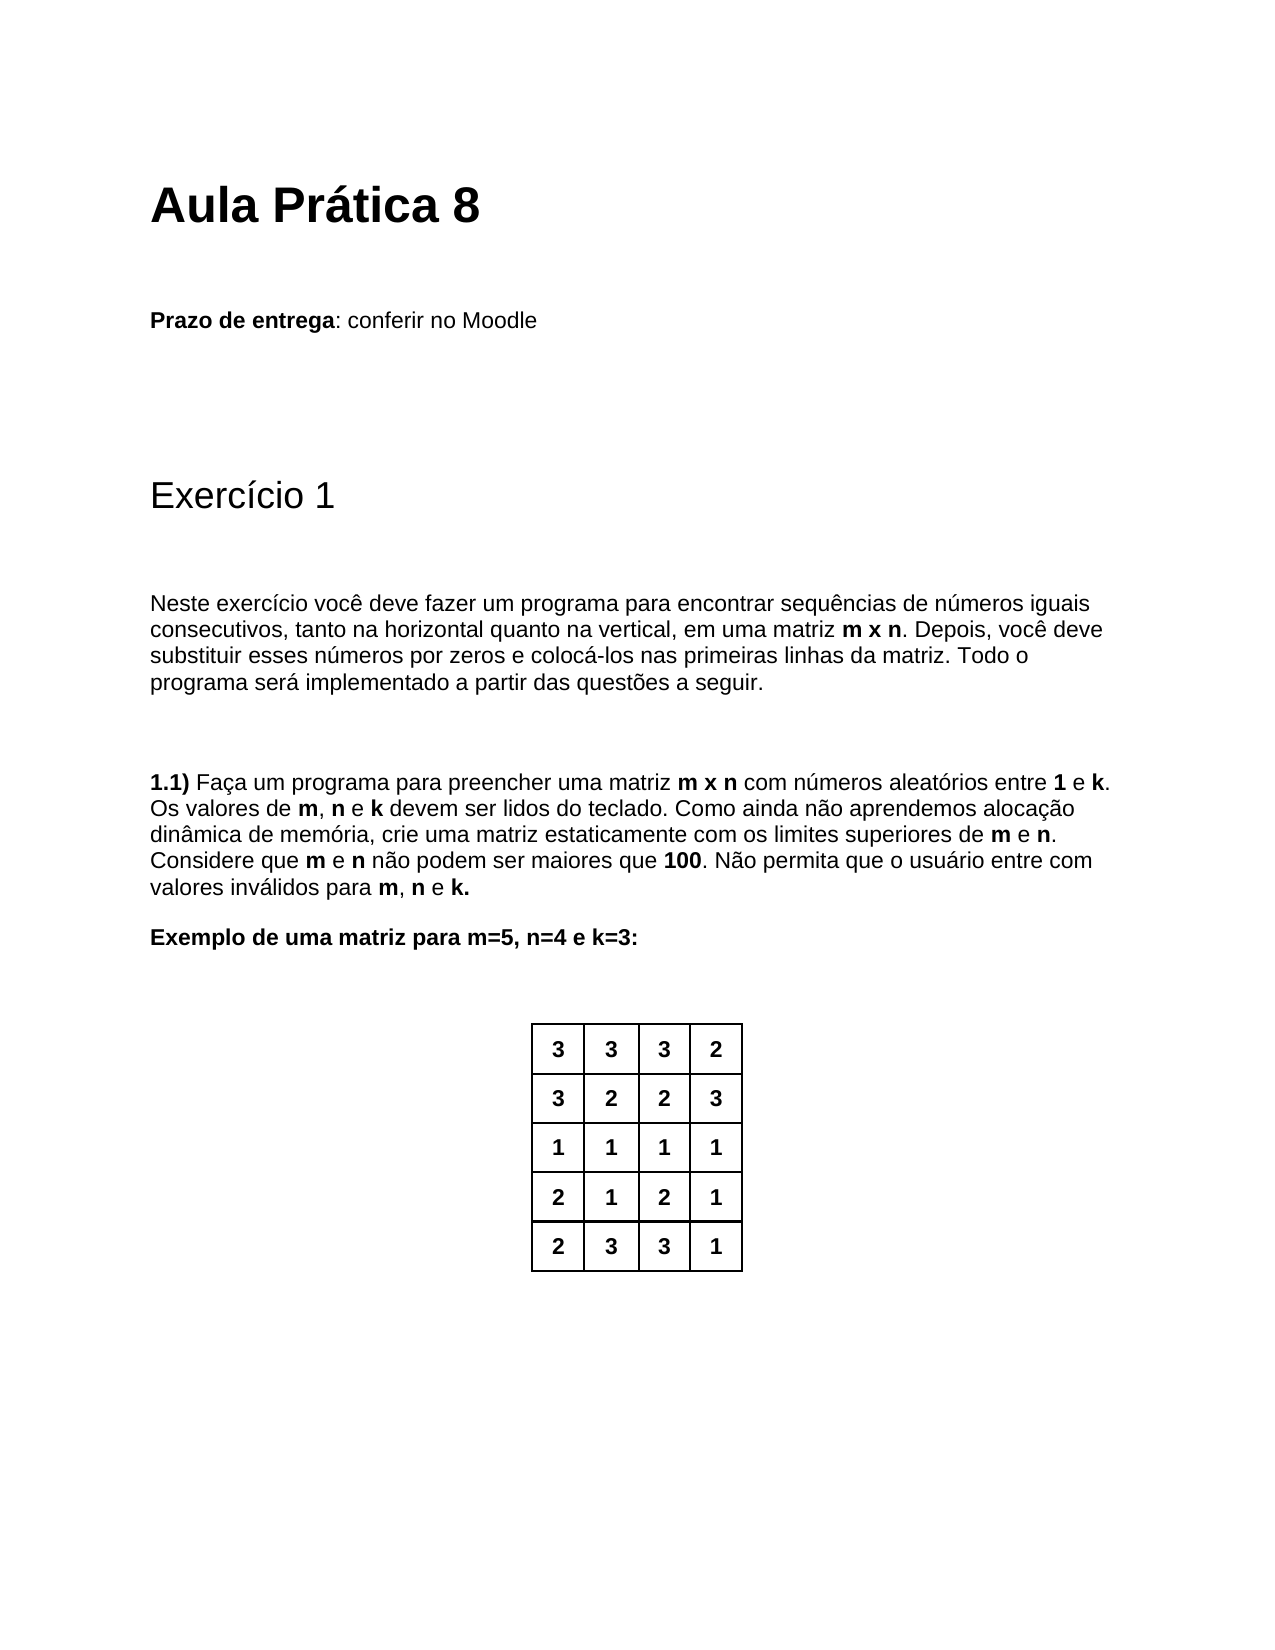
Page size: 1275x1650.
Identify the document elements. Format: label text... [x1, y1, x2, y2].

table_cell 1 [640, 1124, 689, 1171]
table_header 3 [640, 1025, 689, 1072]
table_cell 3 [585, 1223, 638, 1269]
text Exemplo de uma matriz para m=5, n=4 e k=3: [150, 924, 1125, 950]
table_header 3 [585, 1025, 638, 1072]
text Neste exercício você deve fazer um programa para encontrar sequências de números iguais consecutivos, tanto na horizontal quanto na vertical, em uma matriz m x n. Depois, você deve substituir esses números por zeros e colocá-los nas primeiras linhas da matriz. Todo o programa será implementado a partir das questões a seguir. [150, 590, 1125, 695]
table_cell 3 [640, 1223, 689, 1269]
table_cell 1 [533, 1124, 583, 1171]
table_cell 3 [691, 1075, 741, 1122]
table_cell 1 [691, 1223, 741, 1269]
subtitle Aula Prática 8 [150, 175, 1125, 232]
table_cell 1 [585, 1173, 638, 1220]
text 1.1) Faça um programa para preencher uma matriz m x n com números aleatórios entre 1 e k. Os valores de m, n e k devem ser lidos do teclado. Como ainda não aprendemos alocação dinâmica de memória, crie uma matriz estaticamente com os limites superiores de m e n. Considere que m e n não podem ser maiores que 100. Não permita que o usuário entre com valores inválidos para m, n e k. [150, 768, 1125, 900]
table_cell 2 [640, 1173, 689, 1220]
table_cell 2 [533, 1223, 583, 1269]
table_header 2 [691, 1025, 741, 1072]
table_cell 1 [585, 1124, 638, 1171]
table_cell 2 [533, 1173, 583, 1220]
table_header 3 [533, 1025, 583, 1072]
table_cell 3 [533, 1075, 583, 1122]
table_cell 2 [585, 1075, 638, 1122]
table_cell 1 [691, 1173, 741, 1220]
text Prazo de entrega: conferir no Moodle [150, 307, 1125, 334]
text Exercício 1 [150, 473, 1125, 517]
table_cell 1 [691, 1124, 741, 1171]
table_cell 2 [640, 1075, 689, 1122]
